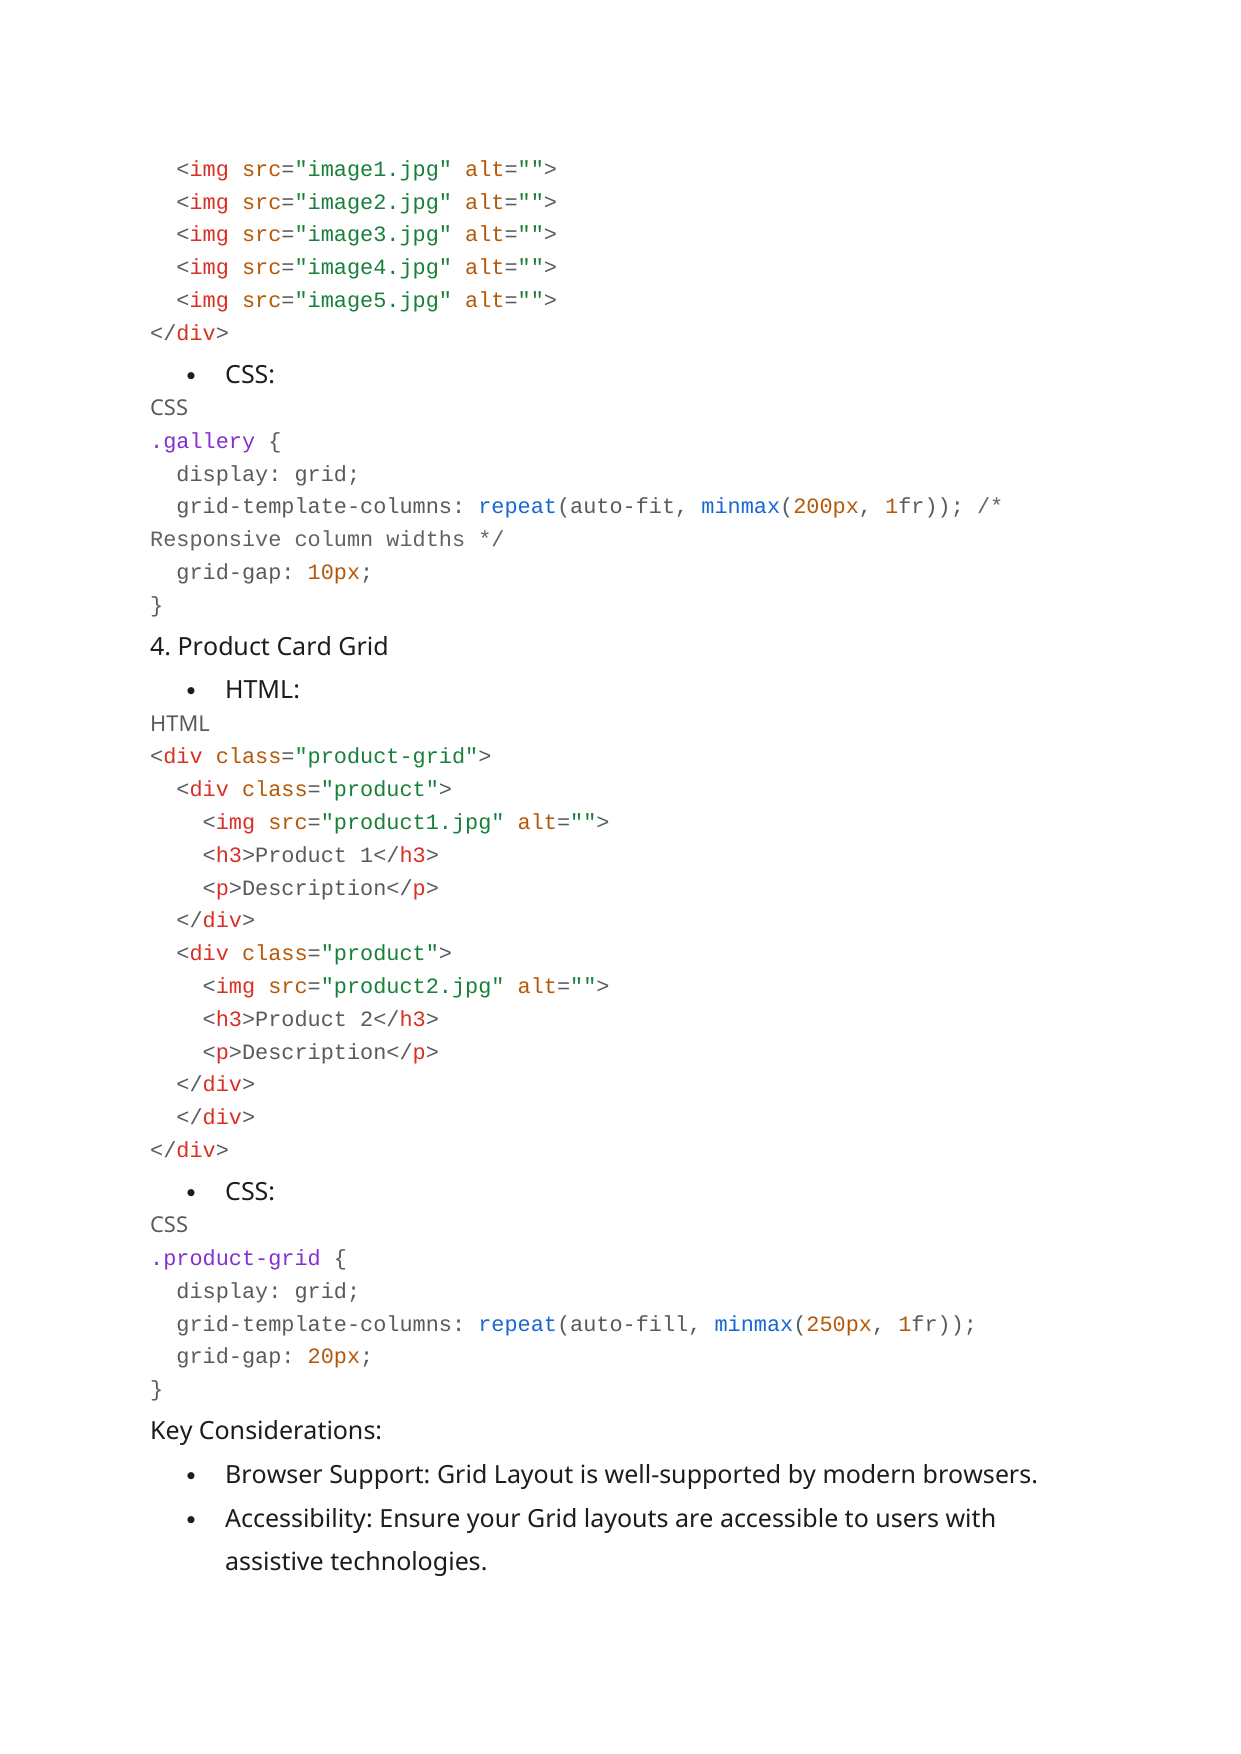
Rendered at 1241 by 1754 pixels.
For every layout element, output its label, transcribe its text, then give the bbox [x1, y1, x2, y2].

text </div> [150, 314, 1090, 347]
text <h3>Product 2</h3> [150, 1000, 1090, 1033]
text <img src="product2.jpg" alt=""> [150, 967, 1090, 1000]
text CSS [150, 391, 1090, 422]
text display: grid; [150, 1272, 1090, 1305]
text <p>Description</p> [150, 1033, 1090, 1066]
text grid-gap: 20px; [150, 1337, 1090, 1370]
list Accessibility: Ensure your Grid layouts are accessible to users with assistive technologies. [187, 1491, 1090, 1578]
text </div> [150, 1098, 1090, 1131]
text <h3>Product 1</h3> [150, 836, 1090, 869]
text } [150, 1370, 1090, 1403]
text <img src="product1.jpg" alt=""> [150, 803, 1090, 836]
text } [150, 586, 1090, 619]
text grid-template-columns: repeat(auto-fit, minmax(200px, 1fr)); /* Responsive column widths */ [150, 487, 1090, 553]
text <p>Description</p> [150, 869, 1090, 902]
text Key Considerations: [150, 1403, 1090, 1447]
text grid-gap: 10px; [150, 553, 1090, 586]
text <div class="product-grid"> [150, 737, 1090, 770]
text <img src="image3.jpg" alt=""> [150, 216, 1090, 248]
text display: grid; [150, 455, 1090, 487]
text .product-grid { [150, 1239, 1090, 1272]
text <div class="product"> [150, 770, 1090, 803]
text CSS [150, 1208, 1090, 1239]
text </div> [150, 902, 1090, 934]
text <img src="image5.jpg" alt=""> [150, 281, 1090, 314]
text <div class="product"> [150, 934, 1090, 967]
list Browser Support: Grid Layout is well-supported by modern browsers. [187, 1447, 1090, 1491]
list CSS: [187, 347, 1090, 391]
text </div> [150, 1066, 1090, 1098]
text HTML [150, 706, 1090, 737]
text .gallery { [150, 422, 1090, 455]
text grid-template-columns: repeat(auto-fill, minmax(250px, 1fr)); [150, 1305, 1090, 1337]
list HTML: [187, 662, 1090, 706]
text <img src="image2.jpg" alt=""> [150, 183, 1090, 216]
text </div> [150, 1131, 1090, 1164]
list CSS: [187, 1164, 1090, 1208]
text 4. Product Card Grid [150, 619, 1090, 662]
text <img src="image1.jpg" alt=""> [150, 150, 1090, 183]
text <img src="image4.jpg" alt=""> [150, 248, 1090, 281]
